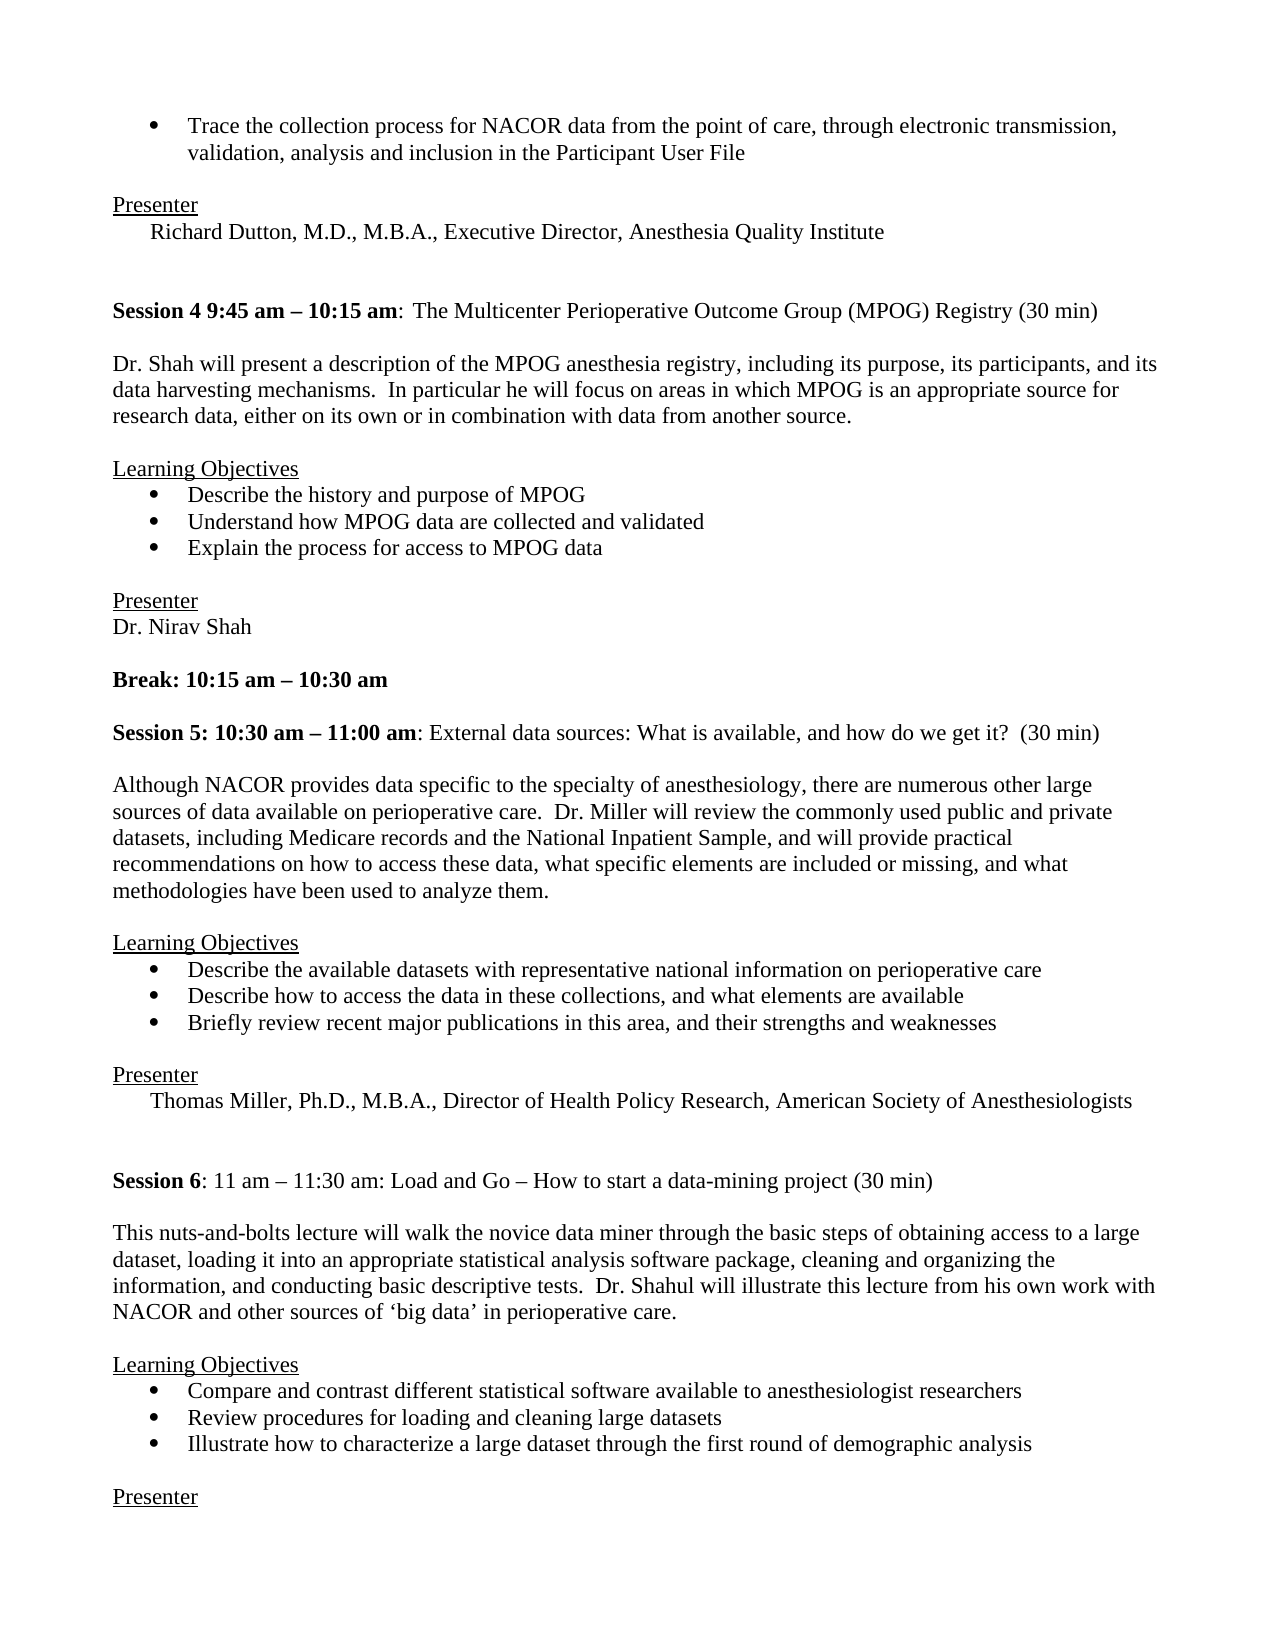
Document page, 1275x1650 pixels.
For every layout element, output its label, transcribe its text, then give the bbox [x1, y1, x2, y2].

text Session 5: 10:30 am – 11:00 am: External data sources: What is available, and how do we get it? (30 min) [112, 719, 1162, 745]
text Presenter [112, 1061, 1162, 1088]
text Session 6: 11 am – 11:30 am: Load and Go – How to start a data-mining project (30 min) [112, 1167, 1162, 1193]
text Presenter [112, 1483, 1162, 1509]
list Explain the process for access to MPOG data [150, 534, 1162, 561]
list Describe the history and purpose of MPOG [150, 481, 1162, 508]
text Thomas Miller, Ph.D., M.B.A., Director of Health Policy Research, American Society of Anesthesiologists [150, 1088, 1162, 1114]
text Dr. Nirav Shah [112, 613, 1162, 639]
list Briefly review recent major publications in this area, and their strengths and weaknesses [150, 1008, 1162, 1035]
text Richard Dutton, M.D., M.B.A., Executive Director, Anesthesia Quality Institute [150, 218, 1162, 244]
text This nuts-and-bolts lecture will walk the novice data miner through the basic steps of obtaining access to a large dataset, loading it into an appropriate statistical analysis software package, cleaning and organizing the information, and conducting basic descriptive tests. Dr. Shahul will illustrate this lecture from his own work with NACOR and other sources of ‘big data’ in perioperative care. [112, 1219, 1162, 1325]
text Learning Objectives [112, 1351, 1162, 1377]
text Although NACOR provides data specific to the specialty of anesthesiology, there are numerous other large sources of data available on perioperative care. Dr. Miller will review the commonly used public and private datasets, including Medicare records and the National Inpatient Sample, and will provide practical recommendations on how to access these data, what specific elements are included or missing, and what methodologies have been used to analyze them. [112, 771, 1162, 903]
list Understand how MPOG data are collected and validated [150, 508, 1162, 534]
list Compare and contrast different statistical software available to anesthesiologist researchers [150, 1377, 1162, 1404]
list Illustrate how to characterize a large dataset through the first round of demographic analysis [150, 1430, 1162, 1457]
text Session 4 9:45 am – 10:15 am: The Multicenter Perioperative Outcome Group (MPOG) Registry (30 min) [112, 297, 1162, 323]
list Review procedures for loading and cleaning large datasets [150, 1404, 1162, 1430]
text Break: 10:15 am – 10:30 am [112, 666, 1162, 692]
list Trace the collection process for NACOR data from the point of care, through electronic transmission, validation, analysis and inclusion in the Participant User File [150, 112, 1162, 165]
text Presenter [112, 192, 1162, 218]
text Learning Objectives [112, 929, 1162, 956]
text Learning Objectives [112, 455, 1162, 481]
text Dr. Shah will present a description of the MPOG anesthesia registry, including its purpose, its participants, and its data harvesting mechanisms. In particular he will focus on areas in which MPOG is an appropriate source for research data, either on its own or in combination with data from another source. [112, 350, 1162, 429]
list Describe how to access the data in these collections, and what elements are available [150, 982, 1162, 1008]
text Presenter [112, 587, 1162, 613]
list Describe the available datasets with representative national information on perioperative care [150, 956, 1162, 982]
